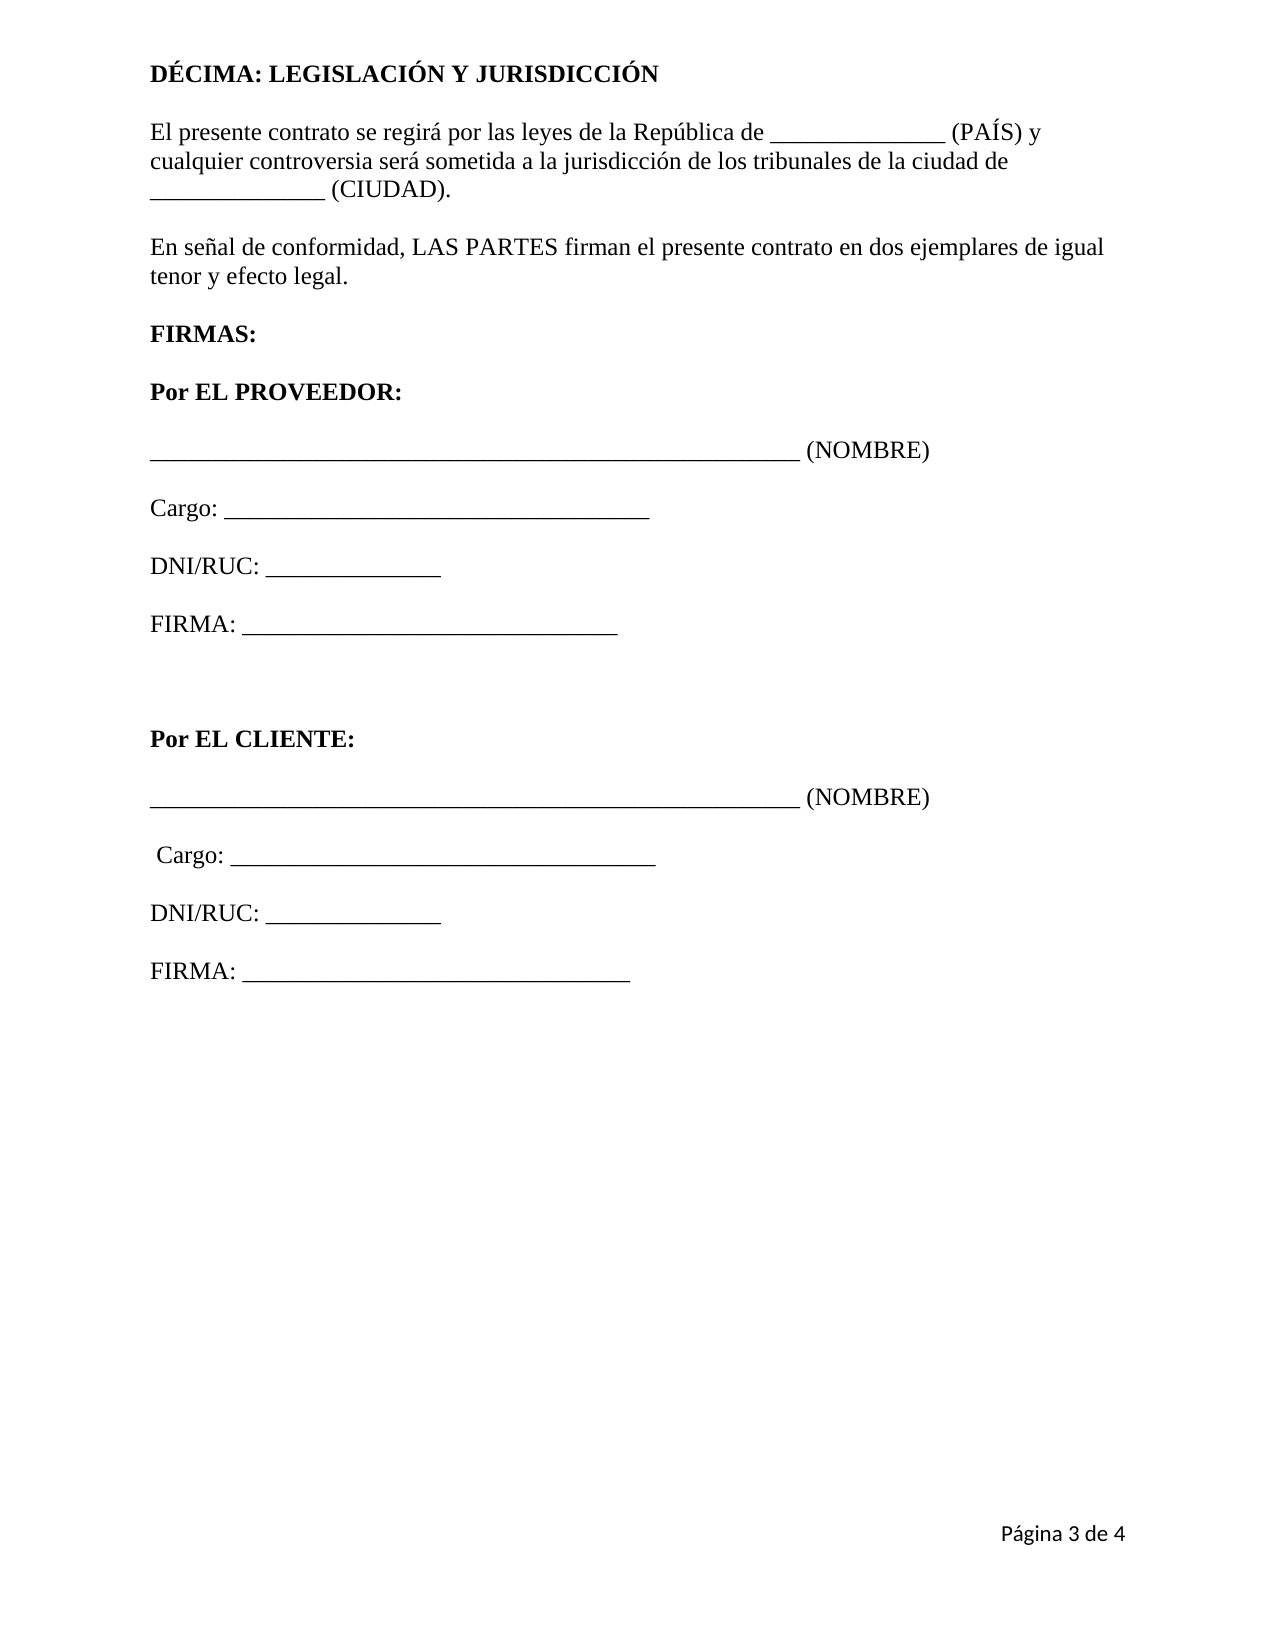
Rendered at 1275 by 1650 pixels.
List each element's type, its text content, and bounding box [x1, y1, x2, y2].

text Cargo: __________________________________ [150, 840, 1125, 869]
text DÉCIMA: LEGISLACIÓN Y JURISDICCIÓN [150, 59, 1125, 88]
text DNI/RUC: ______________ [150, 551, 1125, 579]
text En señal de conformidad, LAS PARTES firman el presente contrato en dos ejemplares de igual tenor y efecto legal. [150, 232, 1125, 290]
text Por EL PROVEEDOR: [150, 377, 1125, 406]
text FIRMA: _______________________________ [150, 956, 1125, 985]
text Cargo: __________________________________ [150, 493, 1125, 522]
text DNI/RUC: ______________ [150, 898, 1125, 927]
text Por EL CLIENTE: [150, 724, 1125, 753]
text FIRMAS: [150, 319, 1125, 348]
text FIRMA: ______________________________ [150, 609, 1125, 637]
text ____________________________________________________ (NOMBRE) [150, 782, 1125, 811]
text El presente contrato se regirá por las leyes de la República de ______________ (PAÍS) y cualquier controversia será sometida a la jurisdicción de los tribunales de la ciudad de ______________ (CIUDAD). [150, 117, 1125, 203]
text ____________________________________________________ (NOMBRE) [150, 435, 1125, 464]
